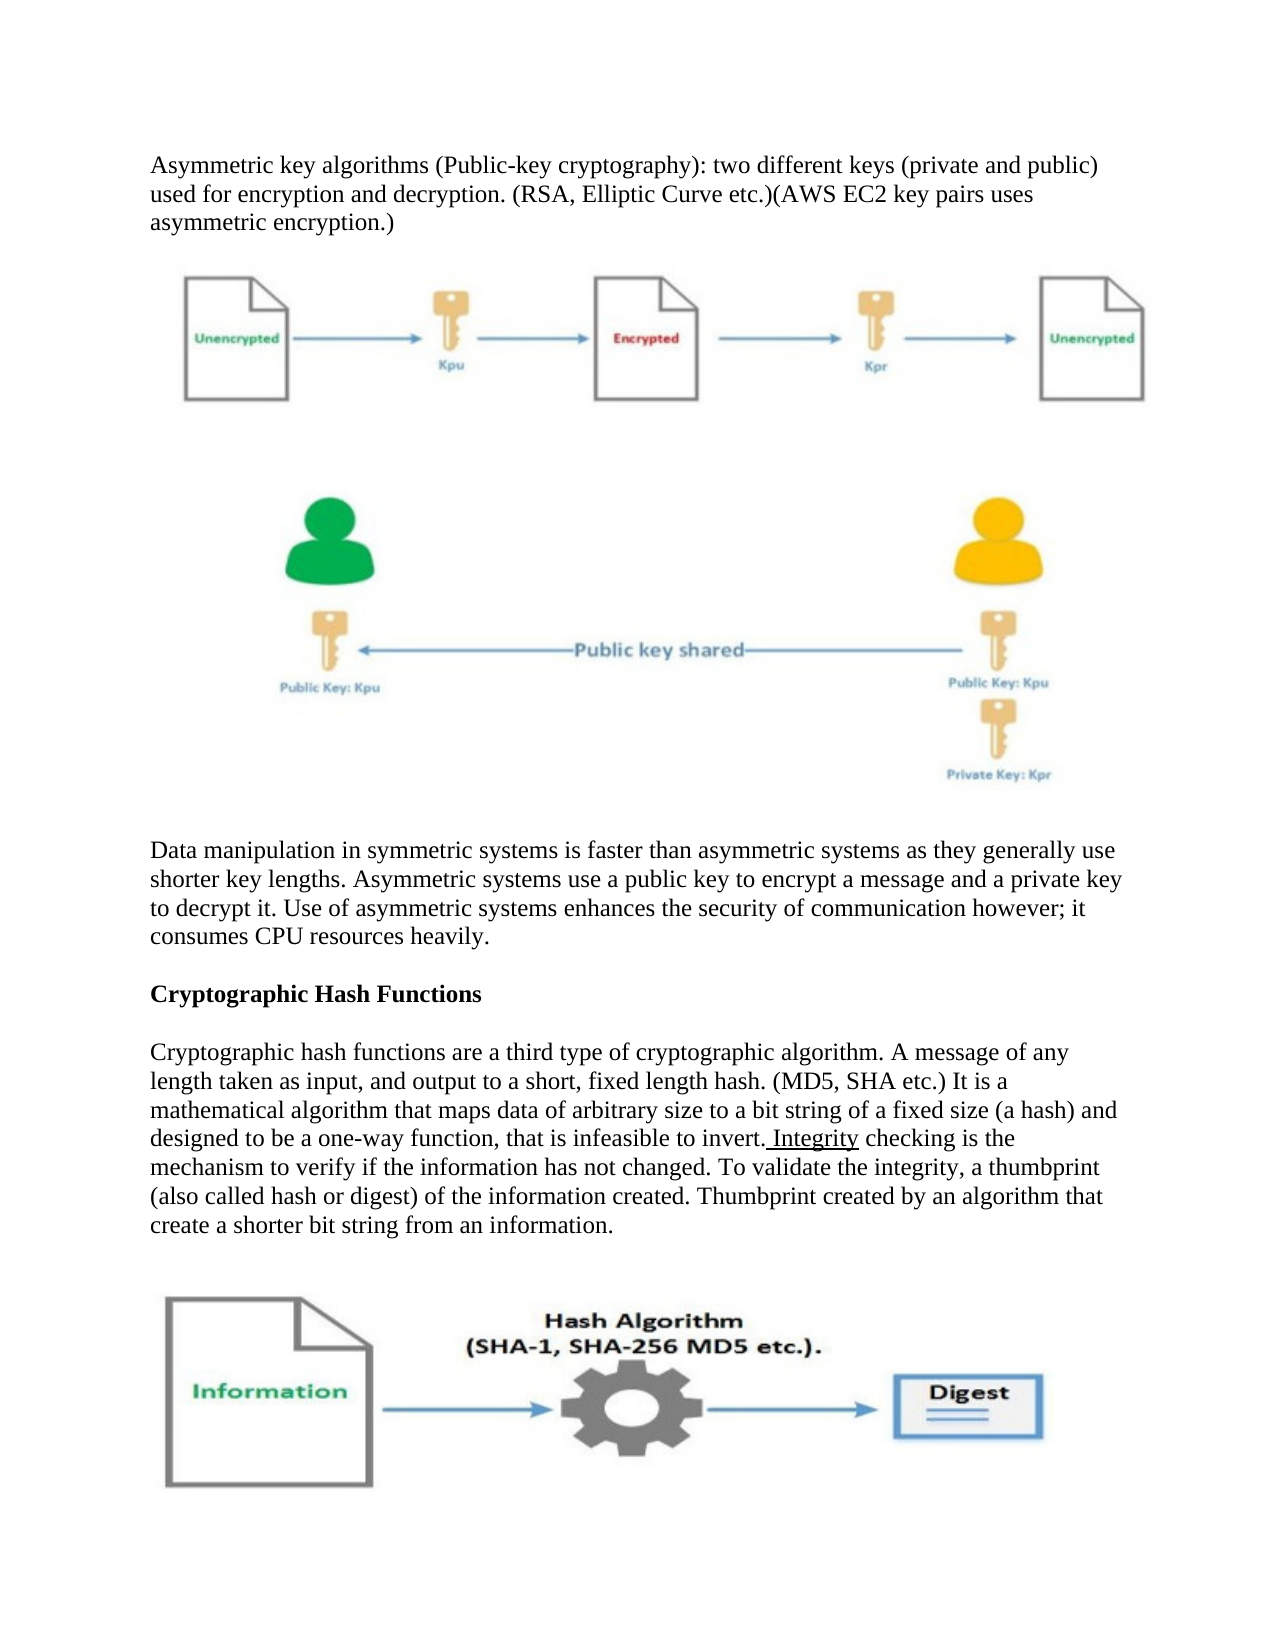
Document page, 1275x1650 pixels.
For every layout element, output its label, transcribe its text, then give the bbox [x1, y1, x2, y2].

text Data manipulation in symmetric systems is faster than asymmetric systems as they generally use shorter key lengths. Asymmetric systems use a public key to encrypt a message and a private key to decrypt it. Use of asymmetric systems enhances the security of communication however; it consumes CPU resources heavily. [150, 835, 1125, 950]
picture [150, 265, 1157, 806]
text Cryptographic Hash Functions [150, 979, 1125, 1008]
text Cryptographic hash functions are a third type of cryptographic algorithm. A message of any length taken as input, and output to a short, fixed length hash. (MD5, SHA etc.) It is a mathematical algorithm that maps data of arbitrary size to a bit string of a fixed size (a hash) and designed to be a one-way function, that is infeasible to invert. Integrity checking is the mechanism to verify if the information has not changed. To validate the integrity, a thumbprint (also called hash or digest) of the information created. Thumbprint created by an algorithm that create a shorter bit string from an information. [150, 1037, 1125, 1238]
text Asymmetric key algorithms (Public-key cryptography): two different keys (private and public) used for encryption and decryption. (RSA, Elliptic Curve etc.)(AWS EC2 key pairs uses asymmetric encryption.) [150, 150, 1125, 236]
picture [150, 1267, 1063, 1531]
